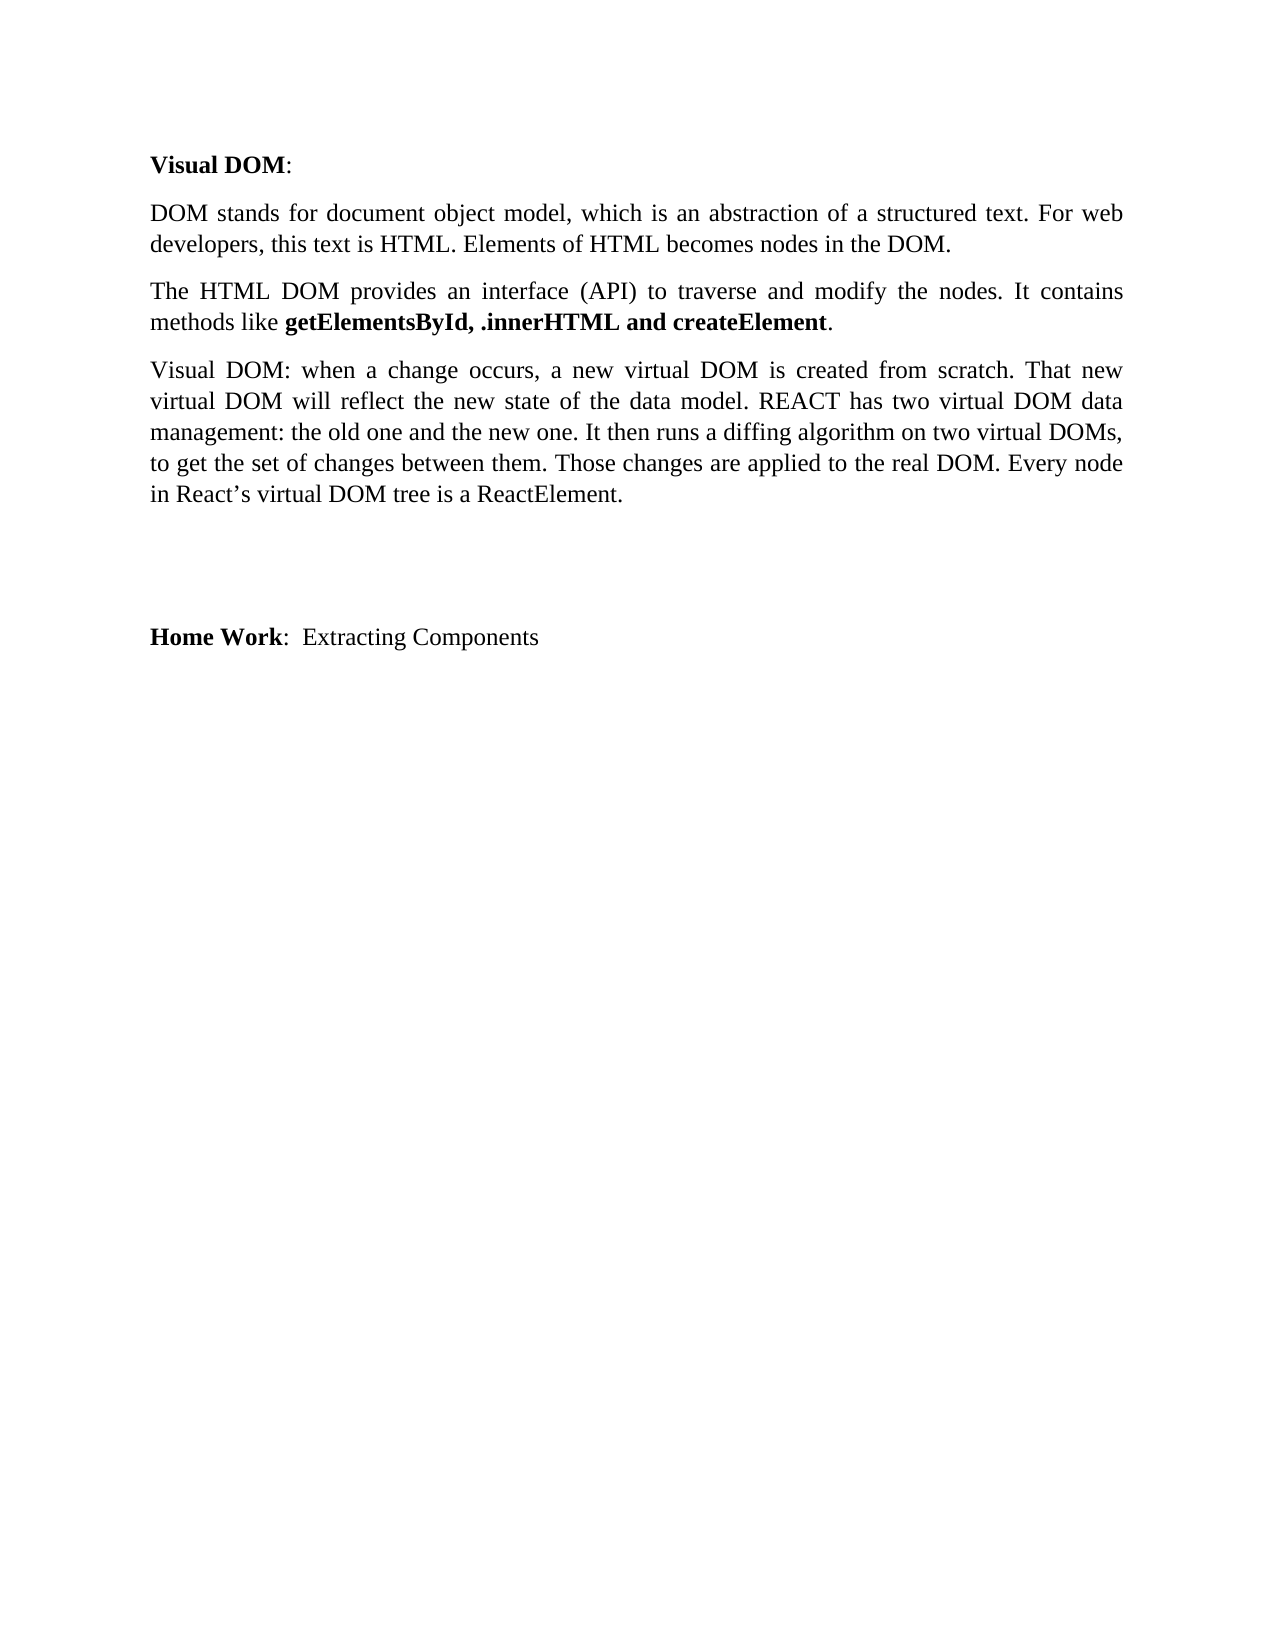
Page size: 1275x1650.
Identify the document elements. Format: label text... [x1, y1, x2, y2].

text DOM stands for document object model, which is an abstraction of a structured text. For web developers, this text is HTML. Elements of HTML becomes nodes in the DOM. [150, 198, 1125, 257]
text The HTML DOM provides an interface (API) to traverse and modify the nodes. It contains methods like getElementsById, .innerHTML and createElement. [150, 276, 1125, 336]
text Visual DOM: [150, 150, 1125, 179]
text Visual DOM: when a change occurs, a new virtual DOM is created from scratch. That new virtual DOM will reflect the new state of the data model. REACT has two virtual DOM data management: the old one and the new one. It then runs a diffing algorithm on two virtual DOMs, to get the set of changes between them. Those changes are applied to the real DOM. Every node in React’s virtual DOM tree is a ReactElement. [150, 355, 1125, 508]
text Home Work: Extracting Components [150, 622, 1125, 651]
